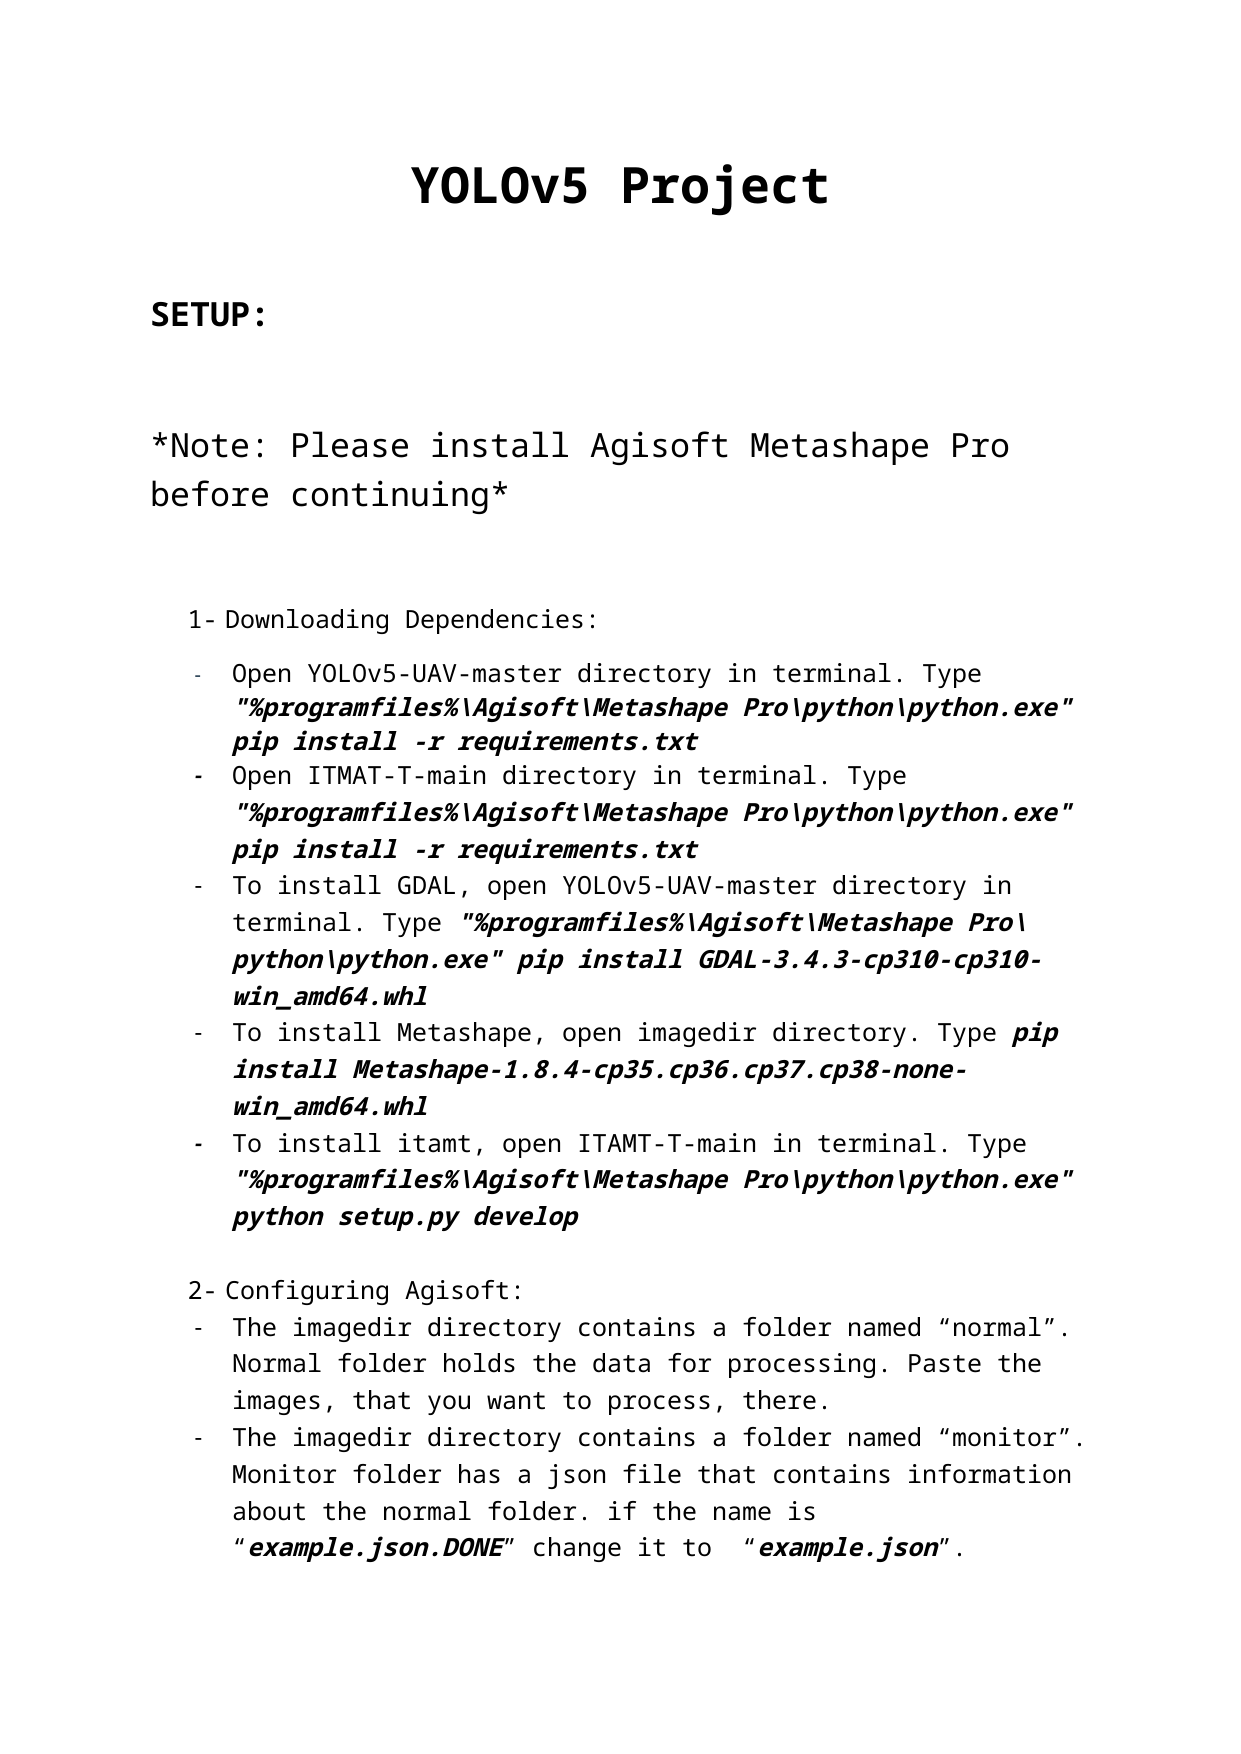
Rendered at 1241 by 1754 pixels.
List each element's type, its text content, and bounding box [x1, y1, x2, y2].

text SETUP: [150, 291, 1090, 336]
text *Note: Please install Agisoft Metashape Pro before continuing* [150, 422, 1090, 516]
list Open YOLOv5-UAV-master directory in terminal. Type "%programfiles%\Agisoft\Metashape Pro\python\python.exe" pip install -r requirements.txt [194, 656, 1090, 758]
list Downloading Dependencies: [187, 602, 1090, 636]
list To install Metashape, open imagedir directory. Type pip install Metashape-1.8.4-cp35.cp36.cp37.cp38-none-win_amd64.whl [194, 1015, 1090, 1123]
list The imagedir directory contains a folder named “normal”. Normal folder holds the data for processing. Paste the images, that you want to process, there. [194, 1309, 1090, 1417]
list Open ITMAT-T-main directory in terminal. Type "%programfiles%\Agisoft\Metashape Pro\python\python.exe" pip install -r requirements.txt [194, 758, 1090, 865]
list To install itamt, open ITAMT-T-main in terminal. Type "%programfiles%\Agisoft\Metashape Pro\python\python.exe" python setup.py develop [194, 1125, 1090, 1233]
list Configuring Agisoft: [187, 1272, 1090, 1307]
list To install GDAL, open YOLOv5-UAV-master directory in terminal. Type "%programfiles%\Agisoft\Metashape Pro\python\python.exe" pip install GDAL-3.4.3-cp310-cp310-win_amd64.whl [194, 868, 1090, 1012]
text YOLOv5 Project [150, 150, 1090, 218]
list The imagedir directory contains a folder named “monitor”. Monitor folder has a json file that contains information about the normal folder. if the name is “example.json.DONE” change it to “example.json”. [194, 1419, 1090, 1564]
